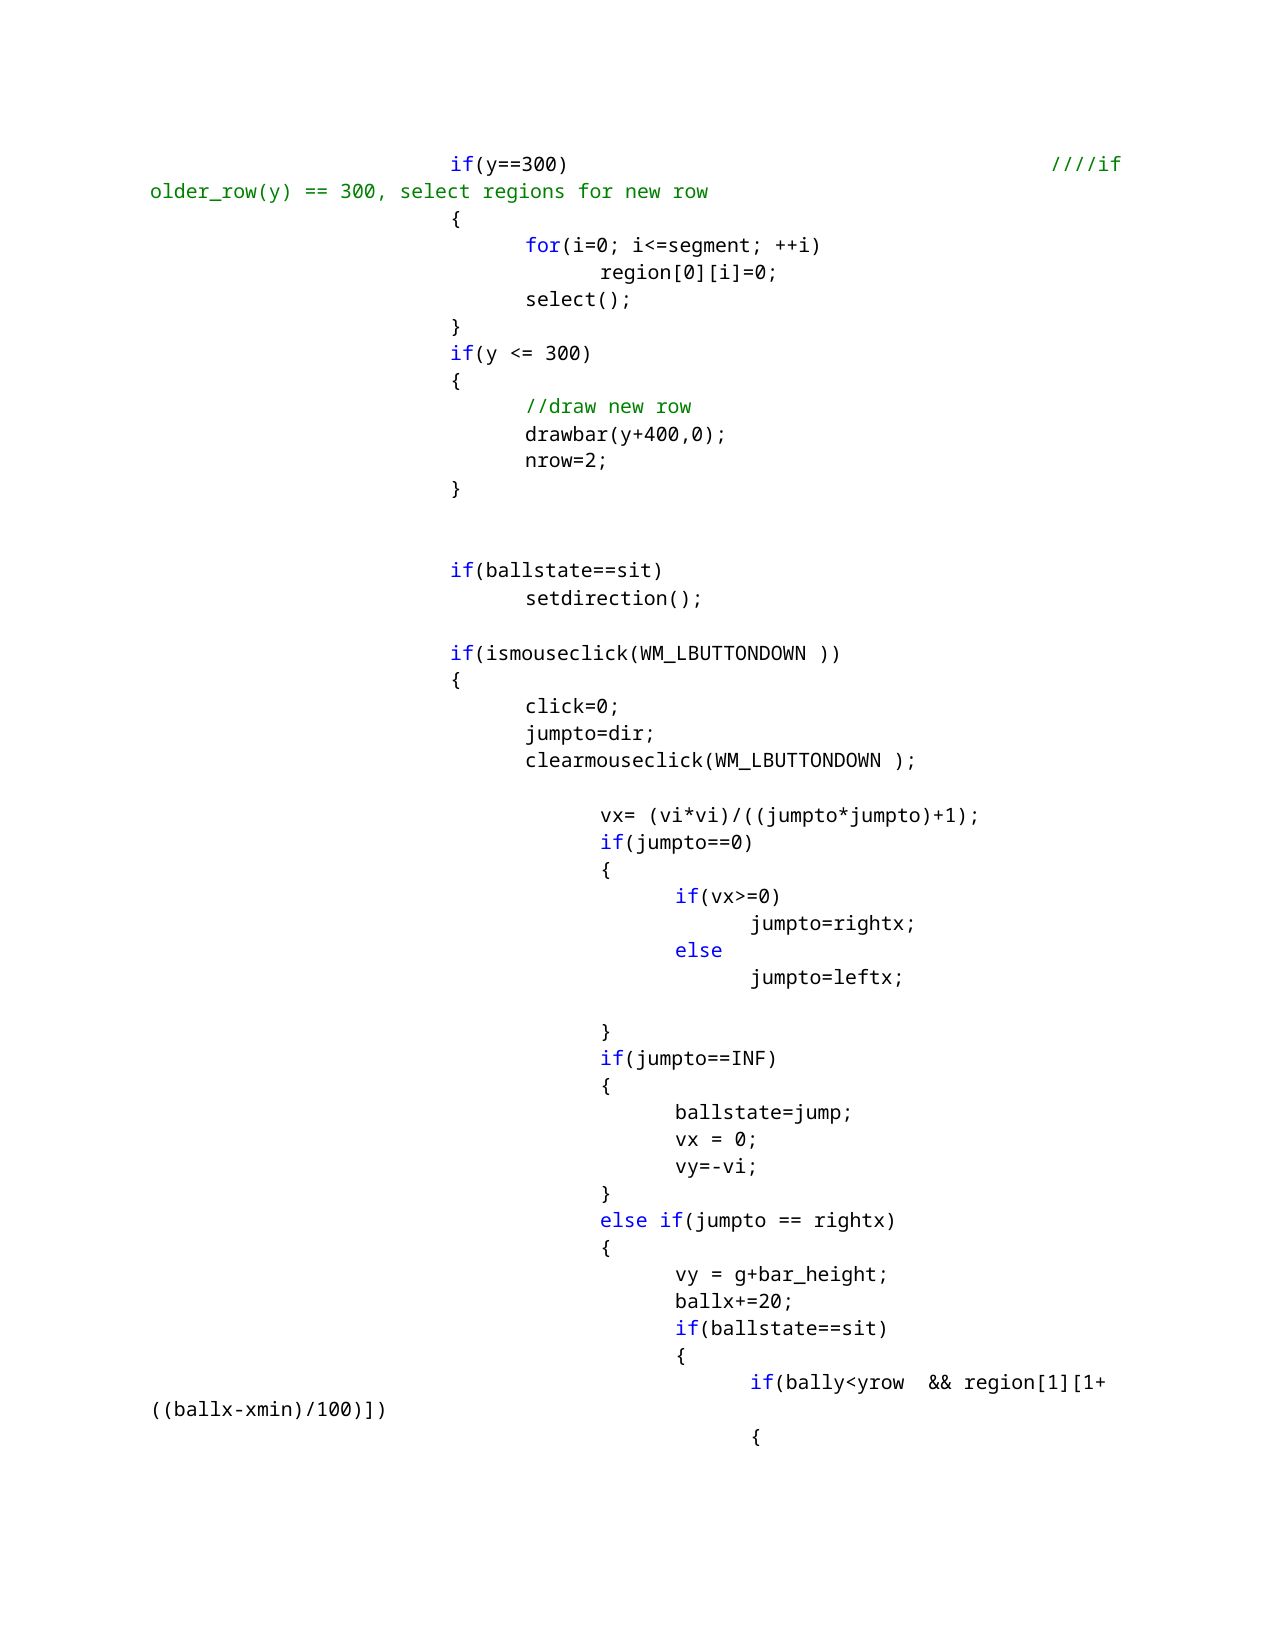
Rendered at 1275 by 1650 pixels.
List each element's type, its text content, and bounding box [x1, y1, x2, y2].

text vy = g+bar_height; [150, 1260, 1125, 1287]
text vy=-vi; [150, 1152, 1125, 1179]
text } [150, 312, 1125, 339]
text ballx+=20; [150, 1287, 1125, 1314]
text if(y==300) ////if older_row(y) == 300, select regions for new row [150, 150, 1125, 204]
text { [150, 1422, 1125, 1449]
text else [150, 937, 1125, 963]
text vx = 0; [150, 1125, 1125, 1152]
text nrow=2; [150, 447, 1125, 474]
text { [150, 666, 1125, 693]
text if(ballstate==sit) [150, 557, 1125, 584]
text } [150, 1179, 1125, 1206]
text jumpto=dir; [150, 720, 1125, 747]
text } [150, 1017, 1125, 1044]
text { [150, 1341, 1125, 1368]
text click=0; [150, 693, 1125, 720]
text drawbar(y+400,0); [150, 420, 1125, 447]
text jumpto=rightx; [150, 909, 1125, 937]
text } [150, 474, 1125, 501]
text for(i=0; i<=segment; ++i) [150, 231, 1125, 258]
text { [150, 204, 1125, 231]
text ballstate=jump; [150, 1098, 1125, 1125]
text if(vx>=0) [150, 883, 1125, 909]
text if(jumpto==0) [150, 829, 1125, 856]
text clearmouseclick(WM_LBUTTONDOWN ); [150, 747, 1125, 774]
text jumpto=leftx; [150, 963, 1125, 991]
text { [150, 856, 1125, 883]
text vx= (vi*vi)/((jumpto*jumpto)+1); [150, 802, 1125, 829]
text //draw new row [150, 393, 1125, 420]
text else if(jumpto == rightx) [150, 1206, 1125, 1233]
text if(jumpto==INF) [150, 1044, 1125, 1071]
text select(); [150, 285, 1125, 312]
text { [150, 366, 1125, 393]
text { [150, 1071, 1125, 1098]
text if(ismouseclick(WM_LBUTTONDOWN )) [150, 639, 1125, 666]
text if(y <= 300) [150, 339, 1125, 366]
text if(ballstate==sit) [150, 1314, 1125, 1341]
text region[0][i]=0; [150, 258, 1125, 285]
text { [150, 1233, 1125, 1260]
text setdirection(); [150, 584, 1125, 611]
text if(bally<yrow && region[1][1+((ballx-xmin)/100)]) [150, 1368, 1125, 1422]
